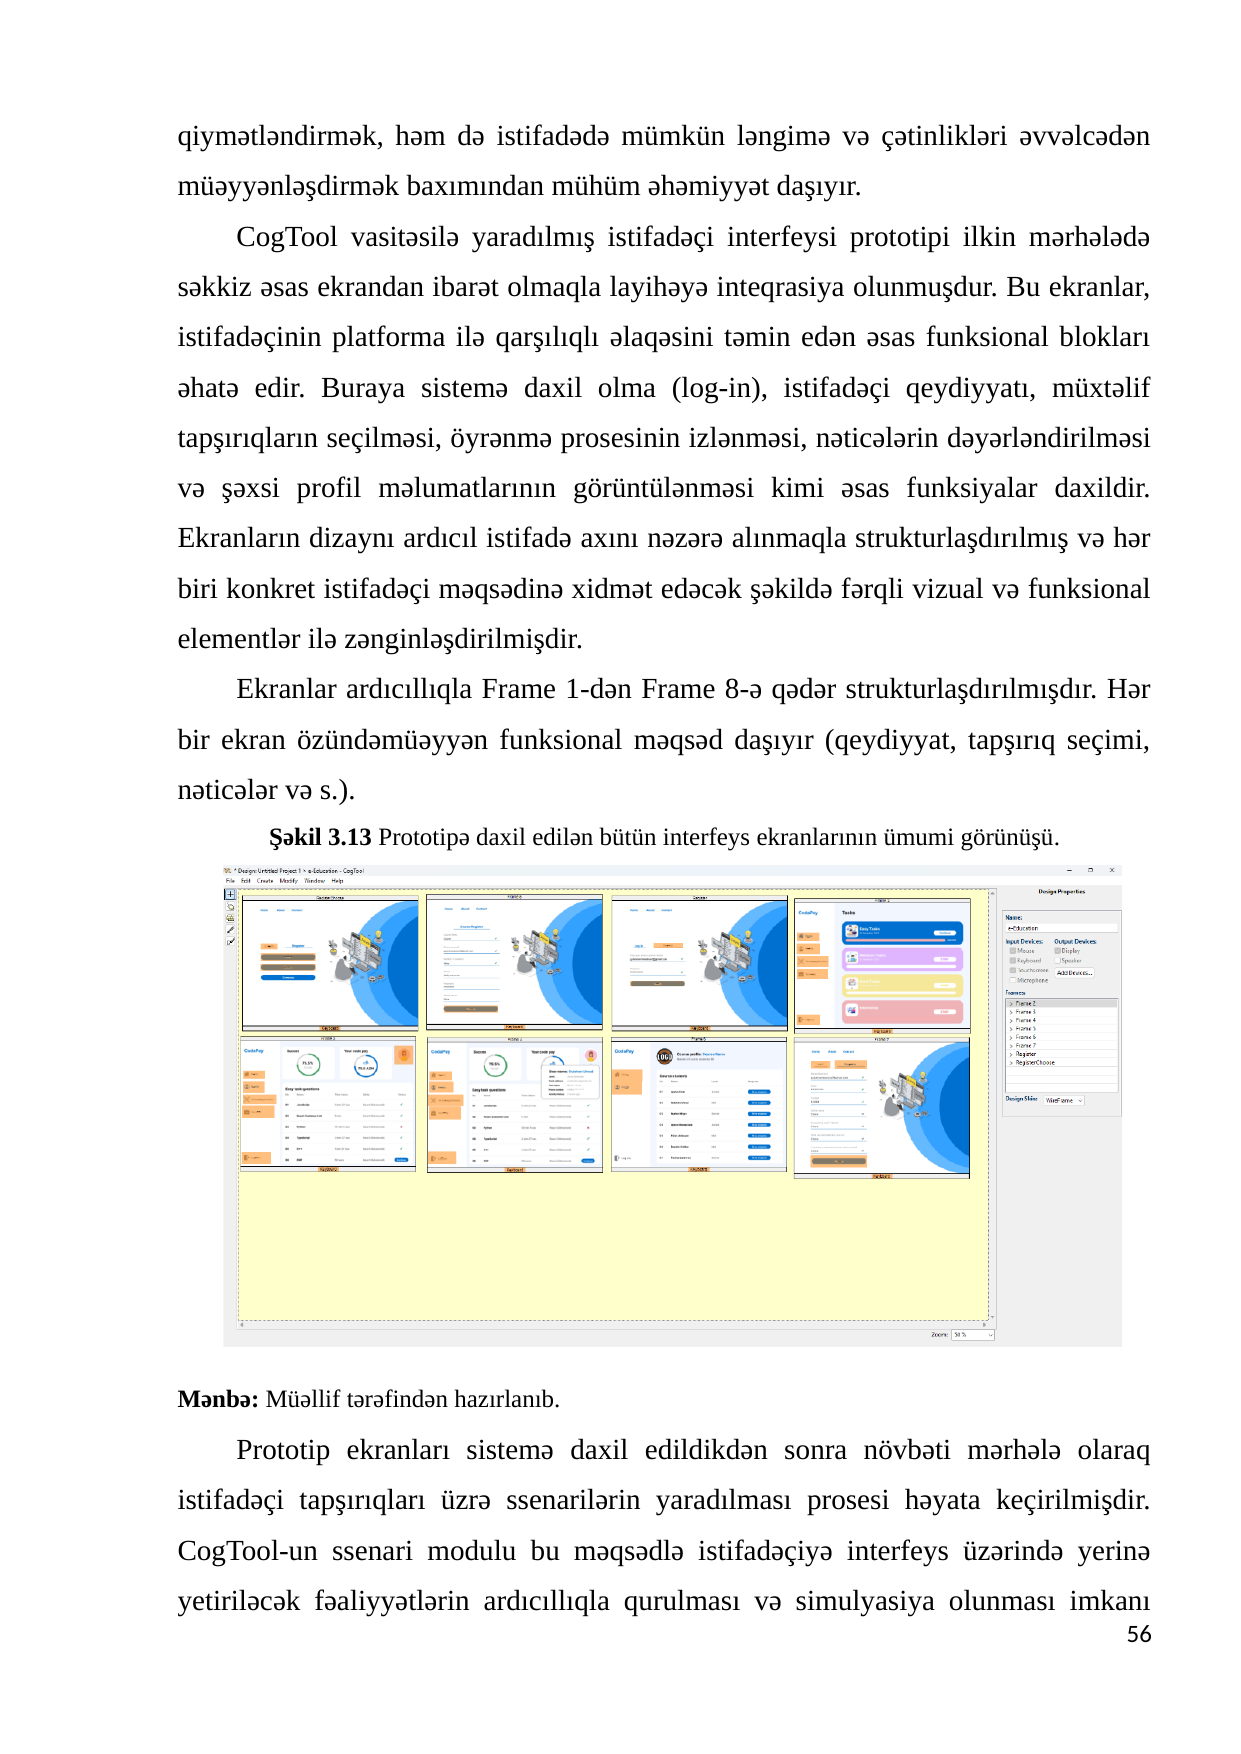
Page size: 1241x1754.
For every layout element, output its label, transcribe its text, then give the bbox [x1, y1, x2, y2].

text Şəkil 3.13 Prototipə daxil edilən bütün interfeys ekranlarının ümumi görünüşü. [177, 822, 1152, 851]
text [177, 1432, 1152, 1616]
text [177, 118, 1152, 202]
text Ekranlar ardıcıllıqla Frame 1-dən Frame 8-ə qədər strukturlaşdırılmışdır. Hər bir ekran özündəmüəyyən funksional məqsəd daşıyır (qeydiyyat, tapşırıq seçimi, nəticələr və s.). [177, 672, 1152, 806]
text Mənbə: Müəllif tərəfindən hazırlanıb. [177, 1384, 1152, 1413]
text CogTool vasitəsilə yaradılmış istifadəçi interfeysi prototipi ilkin mərhələdə səkkiz əsas ekrandan ibarət olmaqla layihəyə inteqrasiya olunmuşdur. Bu ekranlar, istifadəçinin platforma ilə qarşılıqlı əlaqəsini təmin edən əsas funksional blokları əhatə edir. Buraya sistemə daxil olma (log-in), istifadəçi qeydiyyatı, müxtəlif tapşırıqların seçilməsi, öyrənmə prosesinin izlənməsi, nəticələrin dəyərləndirilməsi və şəxsi profil məlumatlarının görüntülənməsi kimi əsas funksiyalar daxildir. Ekranların dizaynı ardıcıl istifadə axını nəzərə alınmaqla strukturlaşdırılmış və hər biri konkret istifadəçi məqsədinə xidmət edəcək şəkildə fərqli vizual və funksional elementlər ilə zənginləşdirilmişdir. [177, 219, 1152, 655]
picture [223, 865, 1123, 1347]
